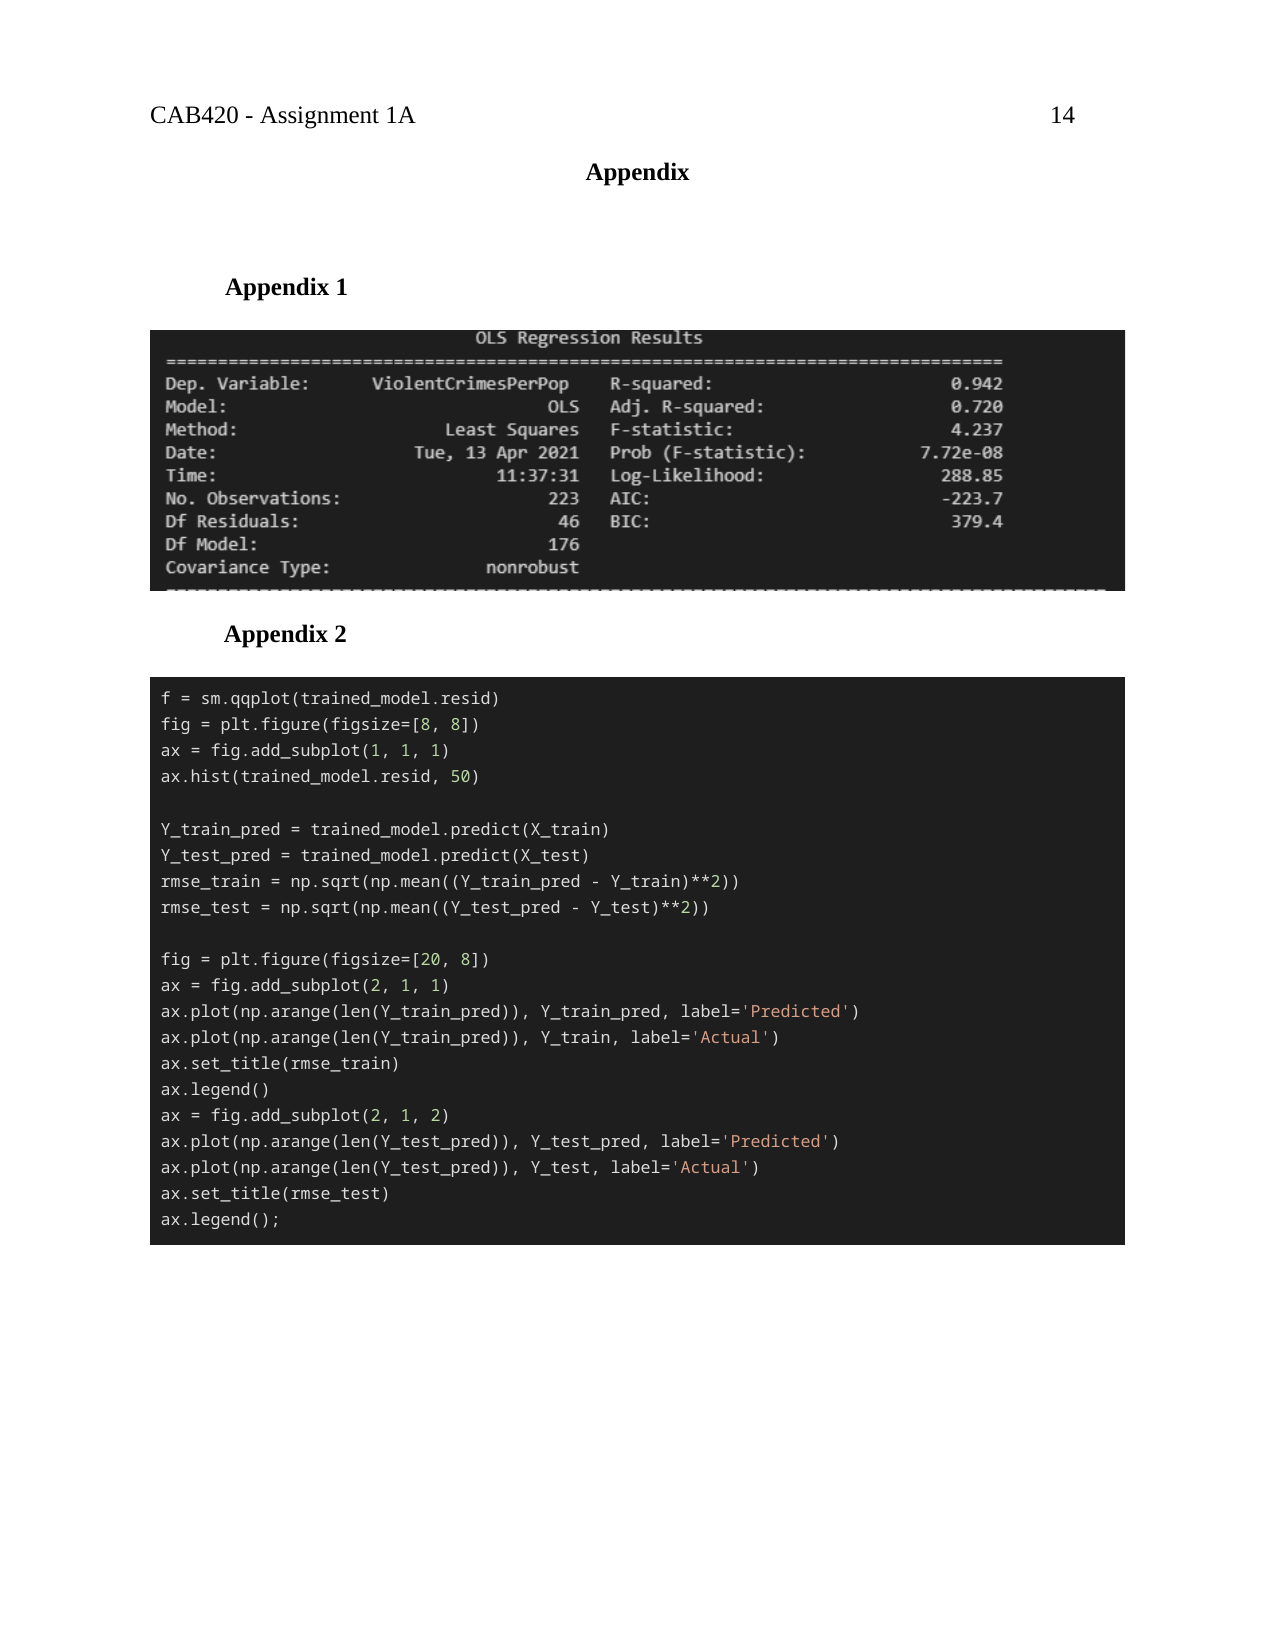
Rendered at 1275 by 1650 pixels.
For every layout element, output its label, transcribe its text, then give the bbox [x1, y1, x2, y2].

subtitle Appendix [150, 157, 1125, 186]
table_header f = sm.qqplot(trained_model.resid) fig = plt.figure(figsize=[8, 8]) ax = fig.add_subplot(1, 1, 1) ax.hist(trained_model.resid, 50) Y_train_pred = trained_model.predict(X_train) Y_test_pred = trained_model.predict(X_test) rmse_train = np.sqrt(np.mean((Y_train_pred - Y_train)**2)) rmse_test = np.sqrt(np.mean((Y_test_pred - Y_test)**2)) fig = plt.figure(figsize=[20, 8]) ax = fig.add_subplot(2, 1, 1) ax.plot(np.arange(len(Y_train_pred)), Y_train_pred, label='Predicted') ax.plot(np.arange(len(Y_train_pred)), Y_train, label='Actual') ax.set_title(rmse_train) ax.legend() ax = fig.add_subplot(2, 1, 2) ax.plot(np.arange(len(Y_test_pred)), Y_test_pred, label='Predicted') ax.plot(np.arange(len(Y_test_pred)), Y_test, label='Actual') ax.set_title(rmse_test) ax.legend(); [150, 677, 1125, 1245]
picture [150, 330, 1125, 591]
subtitle Appendix 2 [150, 619, 1125, 648]
subtitle Appendix 1 [150, 272, 1125, 301]
